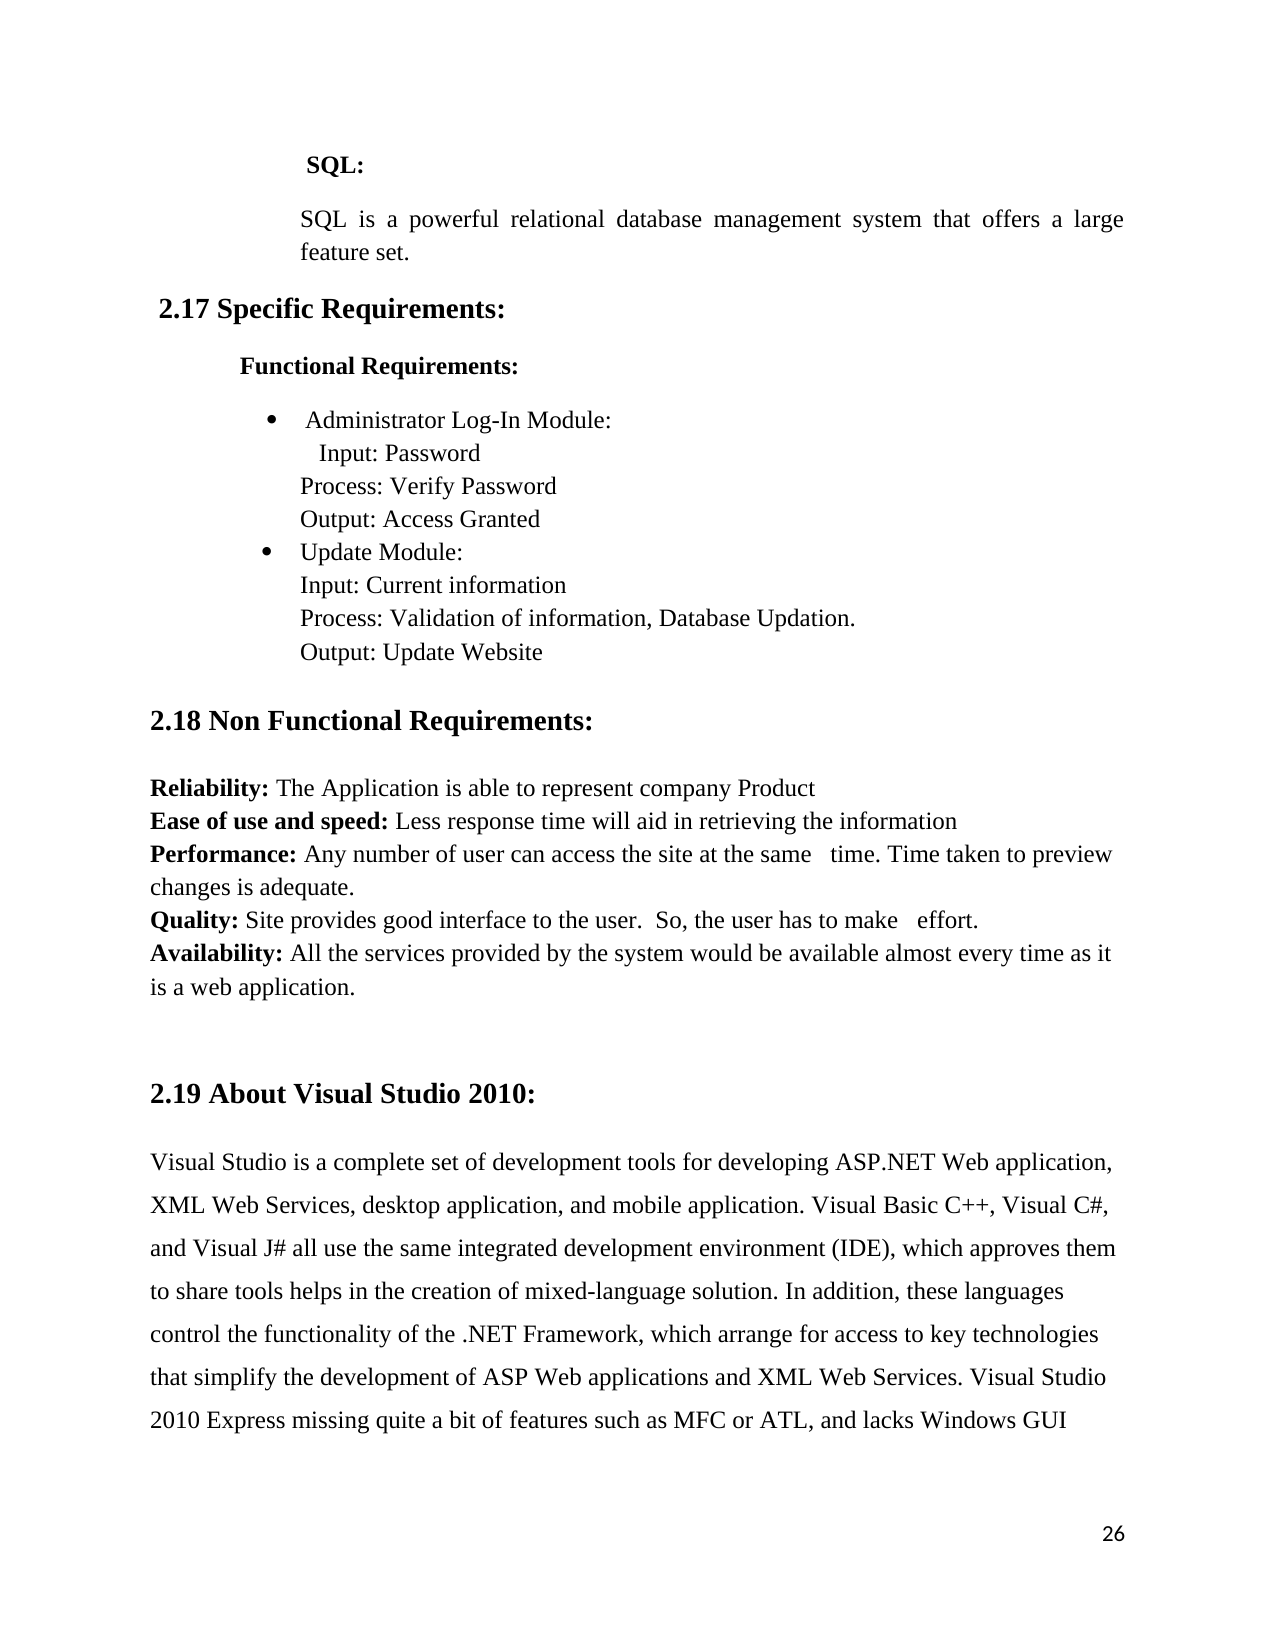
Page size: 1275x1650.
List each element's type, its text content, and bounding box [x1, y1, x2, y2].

text 2.19 About Visual Studio 2010: [150, 1076, 1125, 1109]
text Ease of use and speed: Less response time will aid in retrieving the information Performance: Any number of user can access the site at the same time. Time taken to preview changes is adequate. [150, 806, 1125, 901]
text Availability: All the services provided by the system would be available almost every time as it is a web application. [150, 938, 1125, 1000]
list Process: Validation of information, Database Updation. [300, 603, 1125, 632]
list Administrator Log-In Module: [267, 405, 1125, 434]
text Reliability: The Application is able to represent company Product [150, 773, 1125, 802]
list Output: Update Website [300, 637, 1125, 665]
text Input: Password [150, 438, 1125, 467]
list Update Module: [262, 537, 1125, 566]
text SQL: [150, 150, 1125, 179]
text 2.18 Non Functional Requirements: [150, 703, 1125, 736]
text Functional Requirements: [150, 351, 1125, 379]
text SQL is a powerful relational database management system that offers a large feature set. [300, 204, 1125, 266]
list Output: Access Granted [300, 504, 1125, 533]
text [150, 1147, 1125, 1434]
text Quality: Site provides good interface to the user. So, the user has to make effort. [150, 906, 1125, 934]
list Process: Verify Password [300, 471, 1125, 500]
list Input: Current information [300, 571, 1125, 599]
text 2.17 Specific Requirements: [150, 291, 1125, 324]
